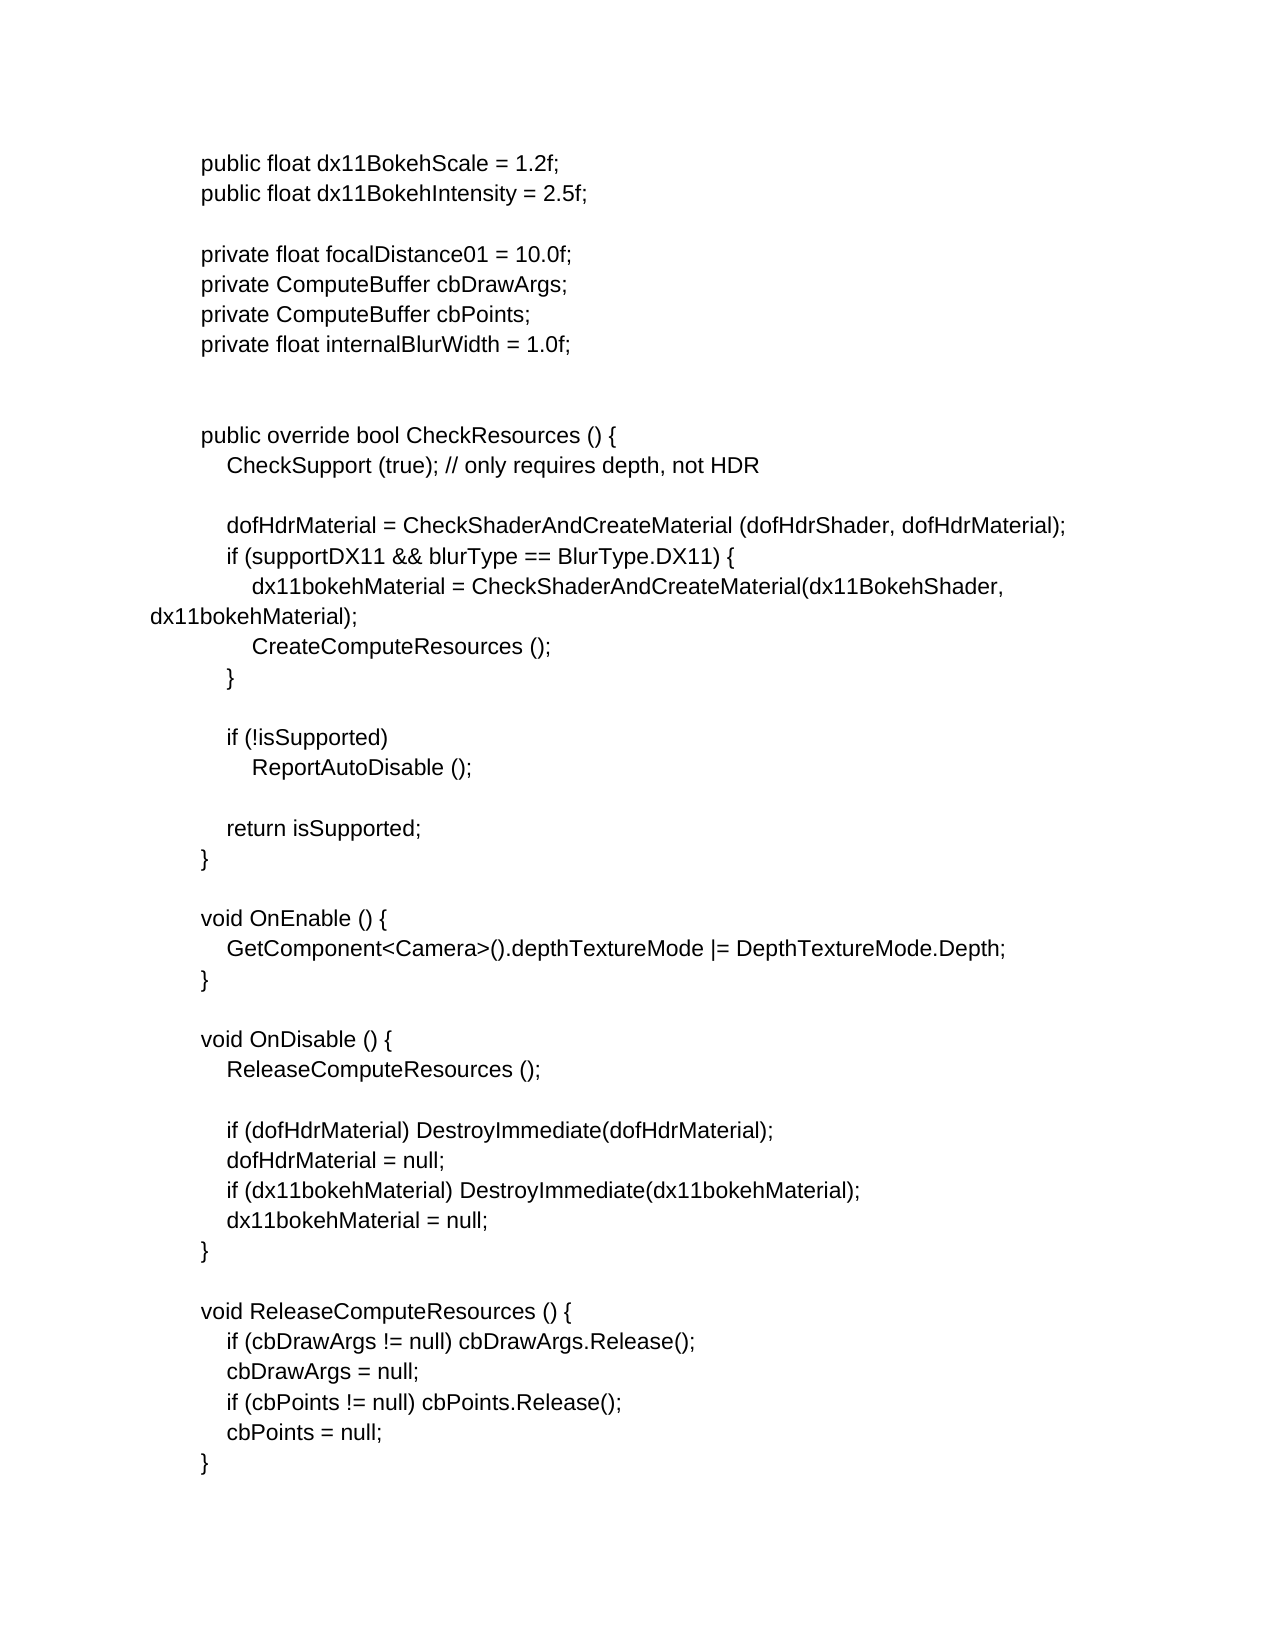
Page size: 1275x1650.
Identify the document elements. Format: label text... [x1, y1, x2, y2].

text if (dofHdrMaterial) DestroyImmediate(dofHdrMaterial); [150, 1117, 1125, 1143]
text if (supportDX11 && blurType == BlurType.DX11) { [150, 543, 1125, 569]
text cbDrawArgs = null; [150, 1358, 1125, 1385]
text return isSupported; [150, 814, 1125, 841]
text if (cbDrawArgs != null) cbDrawArgs.Release(); [150, 1328, 1125, 1354]
text } [150, 1449, 1125, 1475]
text GetComponent<Camera>().depthTextureMode |= DepthTextureMode.Depth; [150, 935, 1125, 962]
text private float focalDistance01 = 10.0f; [150, 241, 1125, 267]
text CheckSupport (true); // only requires depth, not HDR [150, 452, 1125, 478]
text dx11bokehMaterial = null; [150, 1207, 1125, 1234]
text if (!isSupported) [150, 724, 1125, 750]
text public override bool CheckResources () { [150, 422, 1125, 448]
text void OnEnable () { [150, 905, 1125, 932]
text } [150, 1237, 1125, 1264]
text } [150, 845, 1125, 871]
text private float internalBlurWidth = 1.0f; [150, 331, 1125, 358]
text cbPoints = null; [150, 1419, 1125, 1445]
text public float dx11BokehScale = 1.2f; [150, 150, 1125, 176]
text CreateComputeResources (); [150, 633, 1125, 660]
text dofHdrMaterial = CheckShaderAndCreateMaterial (dofHdrShader, dofHdrMaterial); [150, 512, 1125, 539]
text } [150, 966, 1125, 992]
text private ComputeBuffer cbPoints; [150, 301, 1125, 327]
text void ReleaseComputeResources () { [150, 1298, 1125, 1324]
text if (dx11bokehMaterial) DestroyImmediate(dx11bokehMaterial); [150, 1177, 1125, 1203]
text private ComputeBuffer cbDrawArgs; [150, 271, 1125, 297]
text void OnDisable () { [150, 1026, 1125, 1052]
text dofHdrMaterial = null; [150, 1147, 1125, 1173]
text public float dx11BokehIntensity = 2.5f; [150, 180, 1125, 207]
text dx11bokehMaterial = CheckShaderAndCreateMaterial(dx11BokehShader, dx11bokehMaterial); [150, 573, 1125, 629]
text if (cbPoints != null) cbPoints.Release(); [150, 1388, 1125, 1415]
text } [150, 663, 1125, 690]
text ReleaseComputeResources (); [150, 1056, 1125, 1083]
text ReportAutoDisable (); [150, 754, 1125, 781]
